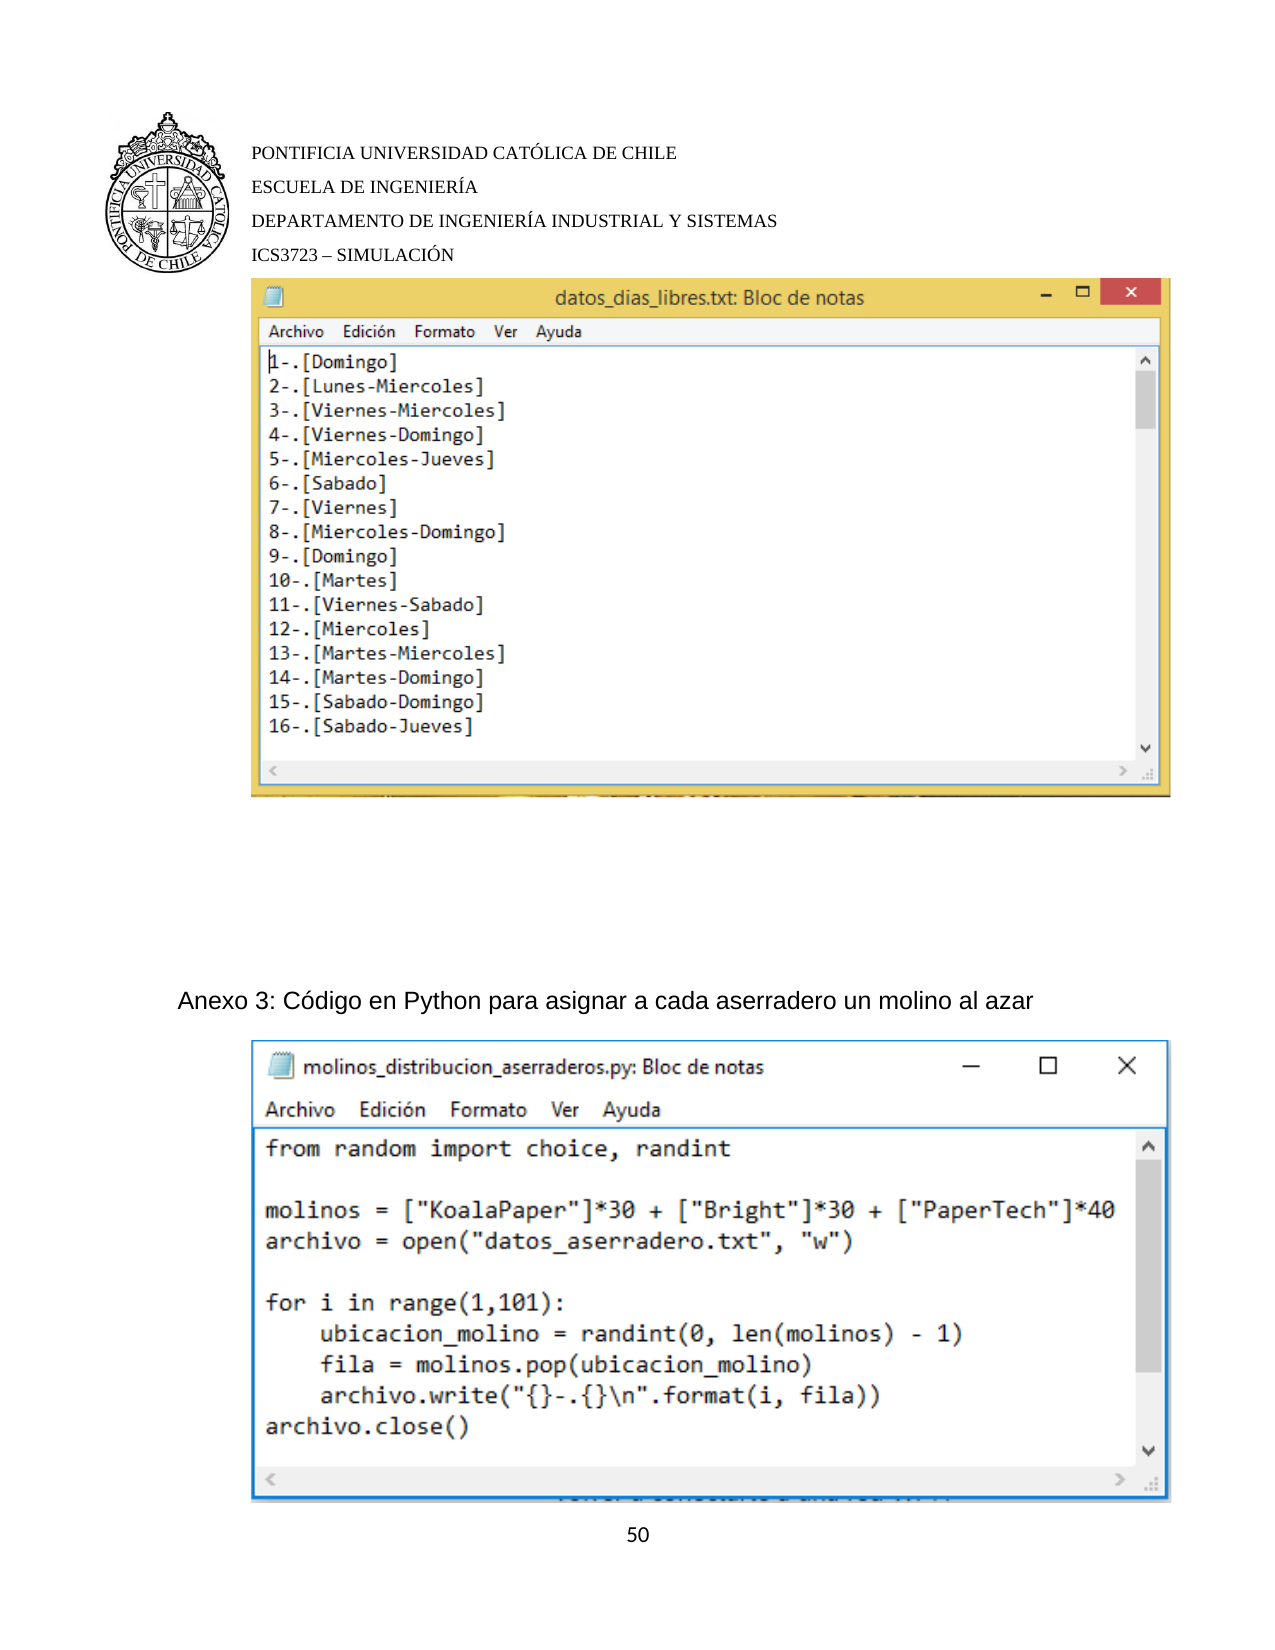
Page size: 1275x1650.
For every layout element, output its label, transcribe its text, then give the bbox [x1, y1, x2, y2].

text Anexo 3: Código en Python para asignar a cada aserradero un molino al azar [177, 986, 1098, 1015]
picture [104, 112, 230, 274]
picture [251, 278, 1172, 800]
picture [251, 1040, 1172, 1503]
